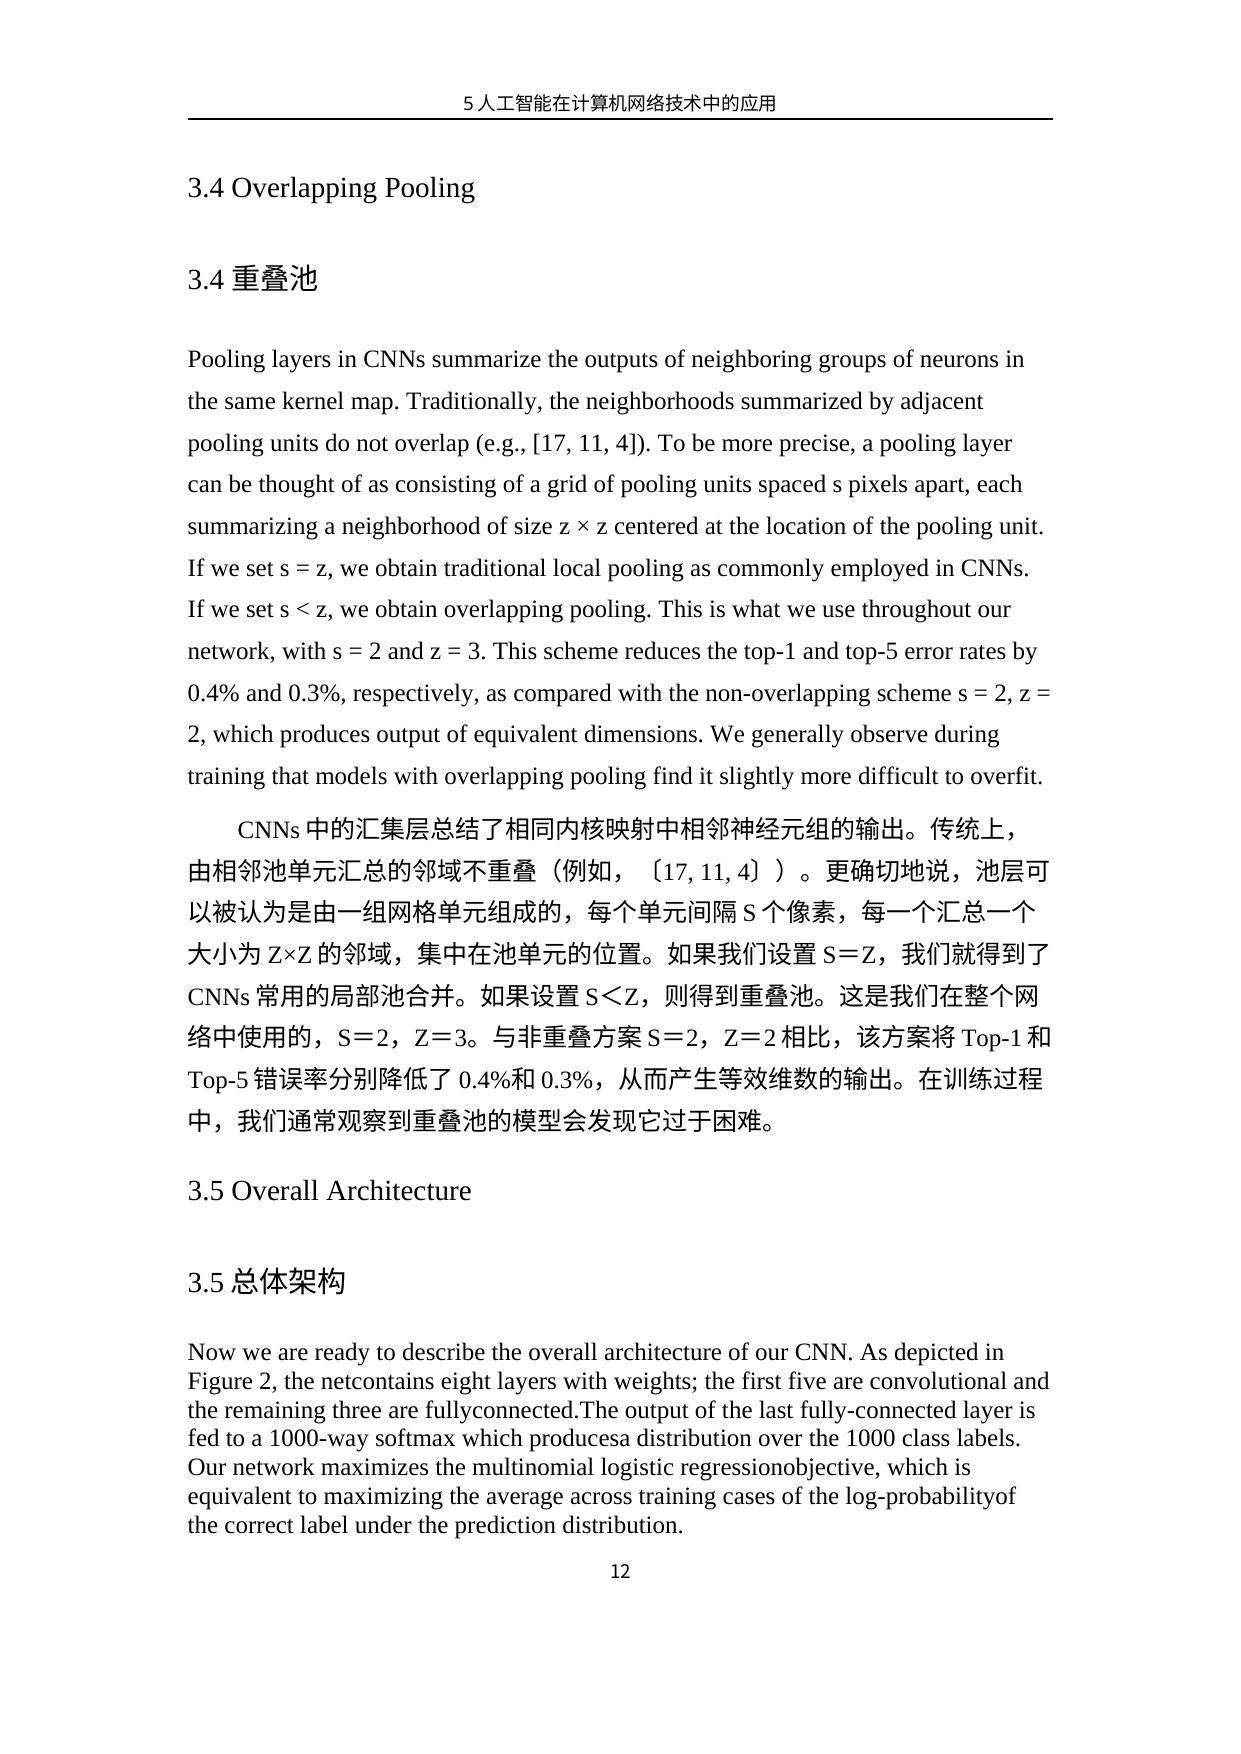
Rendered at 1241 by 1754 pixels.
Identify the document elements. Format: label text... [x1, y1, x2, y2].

text Pooling layers in CNNs summarize the outputs of neighboring groups of neurons in the same kernel map. Traditionally, the neighborhoods summarized by adjacent pooling units do not overlap (e.g., [17, 11, 4]). To be more precise, a pooling layer can be thought of as consisting of a grid of pooling units spaced s pixels apart, each summarizing a neighborhood of size z × z centered at the location of the pooling unit. If we set s = z, we obtain traditional local pooling as commonly employed in CNNs. If we set s < z, we obtain overlapping pooling. This is what we use throughout our network, with s = 2 and z = 3. This scheme reduces the top-1 and top-5 error rates by 0.4% and 0.3%, respectively, as compared with the non-overlapping scheme s = 2, z = 2, which produces output of equivalent dimensions. We generally observe during training that models with overlapping pooling find it slightly more difficult to overfit. [187, 334, 1053, 793]
subtitle 3.5 Overall Architecture [187, 1157, 1053, 1222]
subtitle 3.4 Overlapping Pooling [187, 154, 1053, 219]
text Now we are ready to describe the overall architecture of our CNN. As depicted in Figure 2, the netcontains eight layers with weights; the first five are convolutional and the remaining three are fullyconnected.The output of the last fully-connected layer is fed to a 1000-way softmax which producesa distribution over the 1000 class labels. Our network maximizes the multinomial logistic regressionobjective, which is equivalent to maximizing the average across training cases of the log-probabilityof the correct label under the prediction distribution. [187, 1337, 1053, 1538]
subtitle 3.5总体架构 [187, 1247, 1053, 1312]
text CNNs中的汇集层总结了相同内核映射中相邻神经元组的输出。传统上，由相邻池单元汇总的邻域不重叠（例如，〔17, 11, 4〕）。更确切地说，池层可以被认为是由一组网格单元组成的，每个单元间隔S个像素，每一个汇总一个大小为Z×Z的邻域，集中在池单元的位置。如果我们设置S＝Z，我们就得到了CNNs常用的局部池合并。如果设置S＜Z，则得到重叠池。这是我们在整个网络中使用的，S＝2，Z＝3。与非重叠方案S＝2，Z＝2相比，该方案将Top-1和Top-5错误率分别降低了0.4%和0.3%，从而产生等效维数的输出。在训练过程中，我们通常观察到重叠池的模型会发现它过于困难。 [187, 805, 1053, 1138]
subtitle 3.4 重叠池 [187, 244, 1053, 309]
